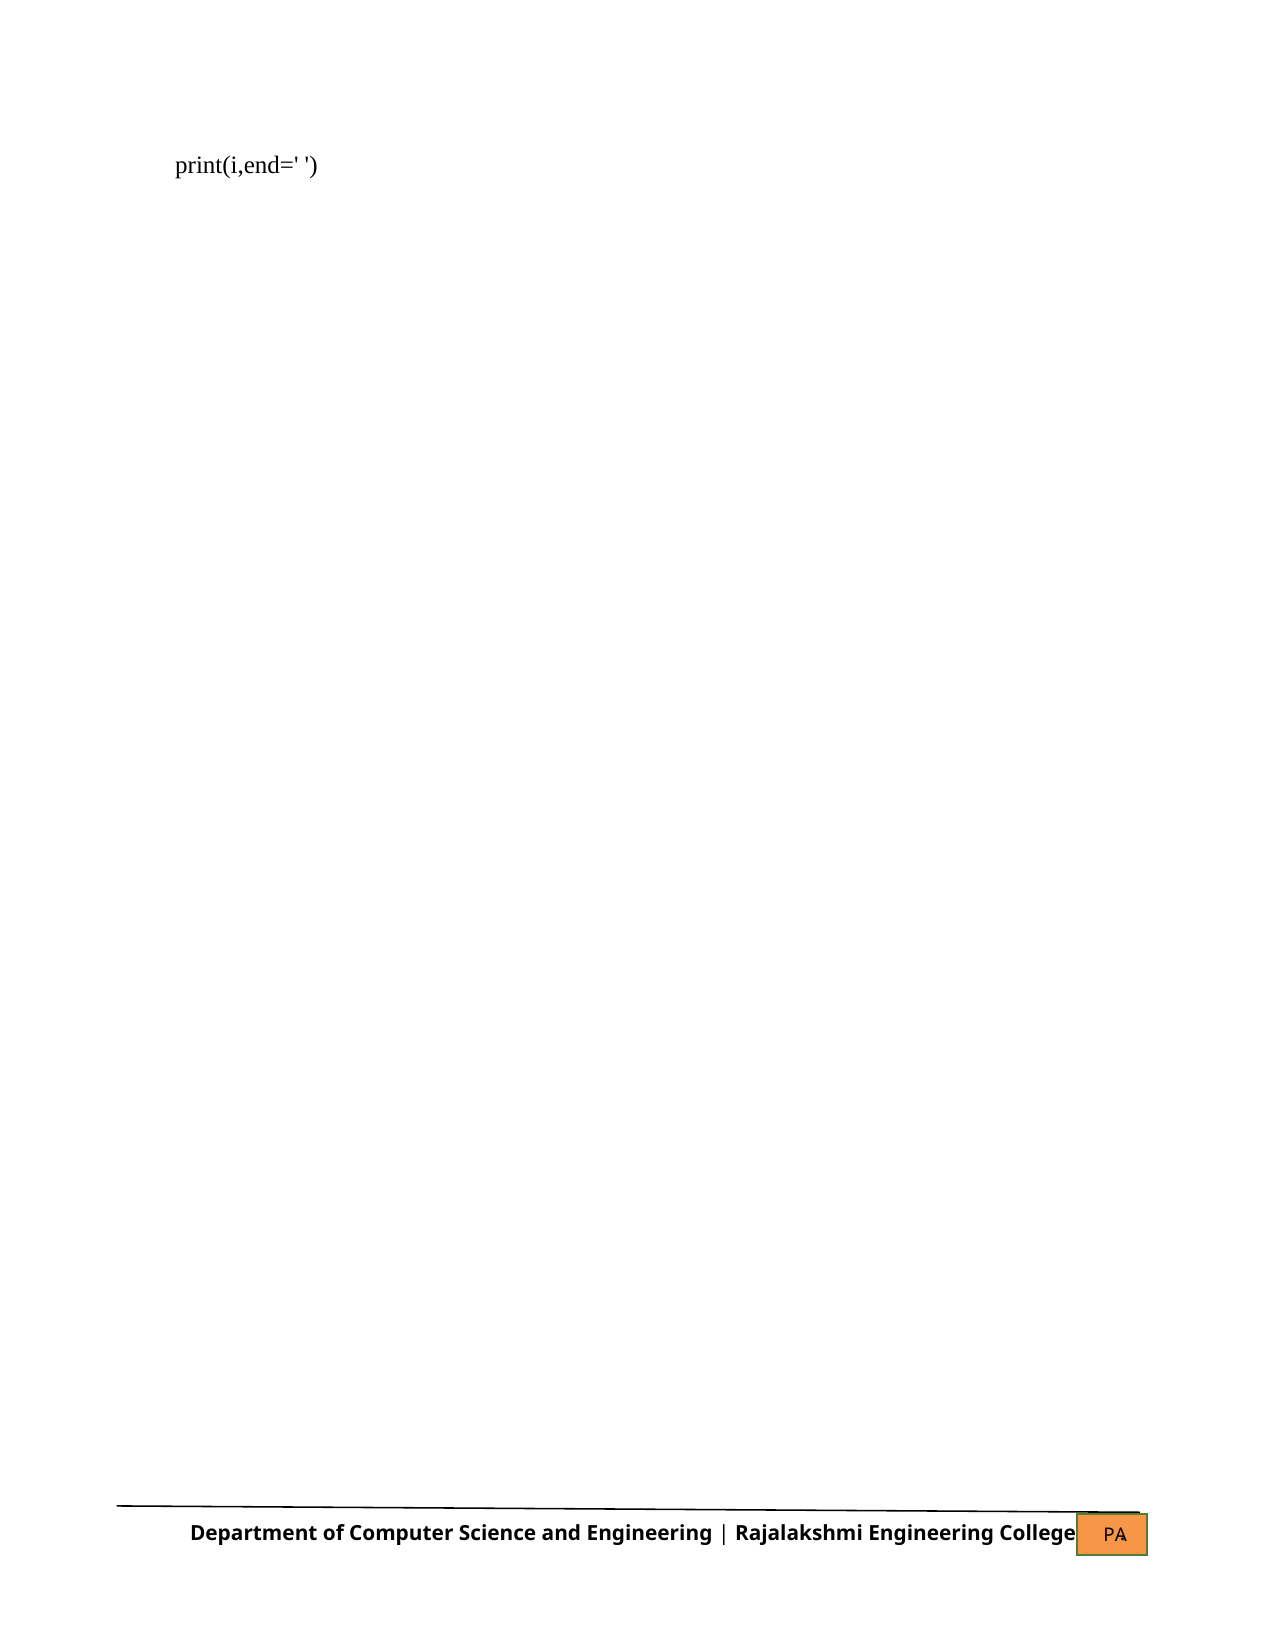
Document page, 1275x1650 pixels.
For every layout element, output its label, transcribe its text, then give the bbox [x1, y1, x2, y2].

text print(i,end=' ') [150, 150, 1125, 179]
